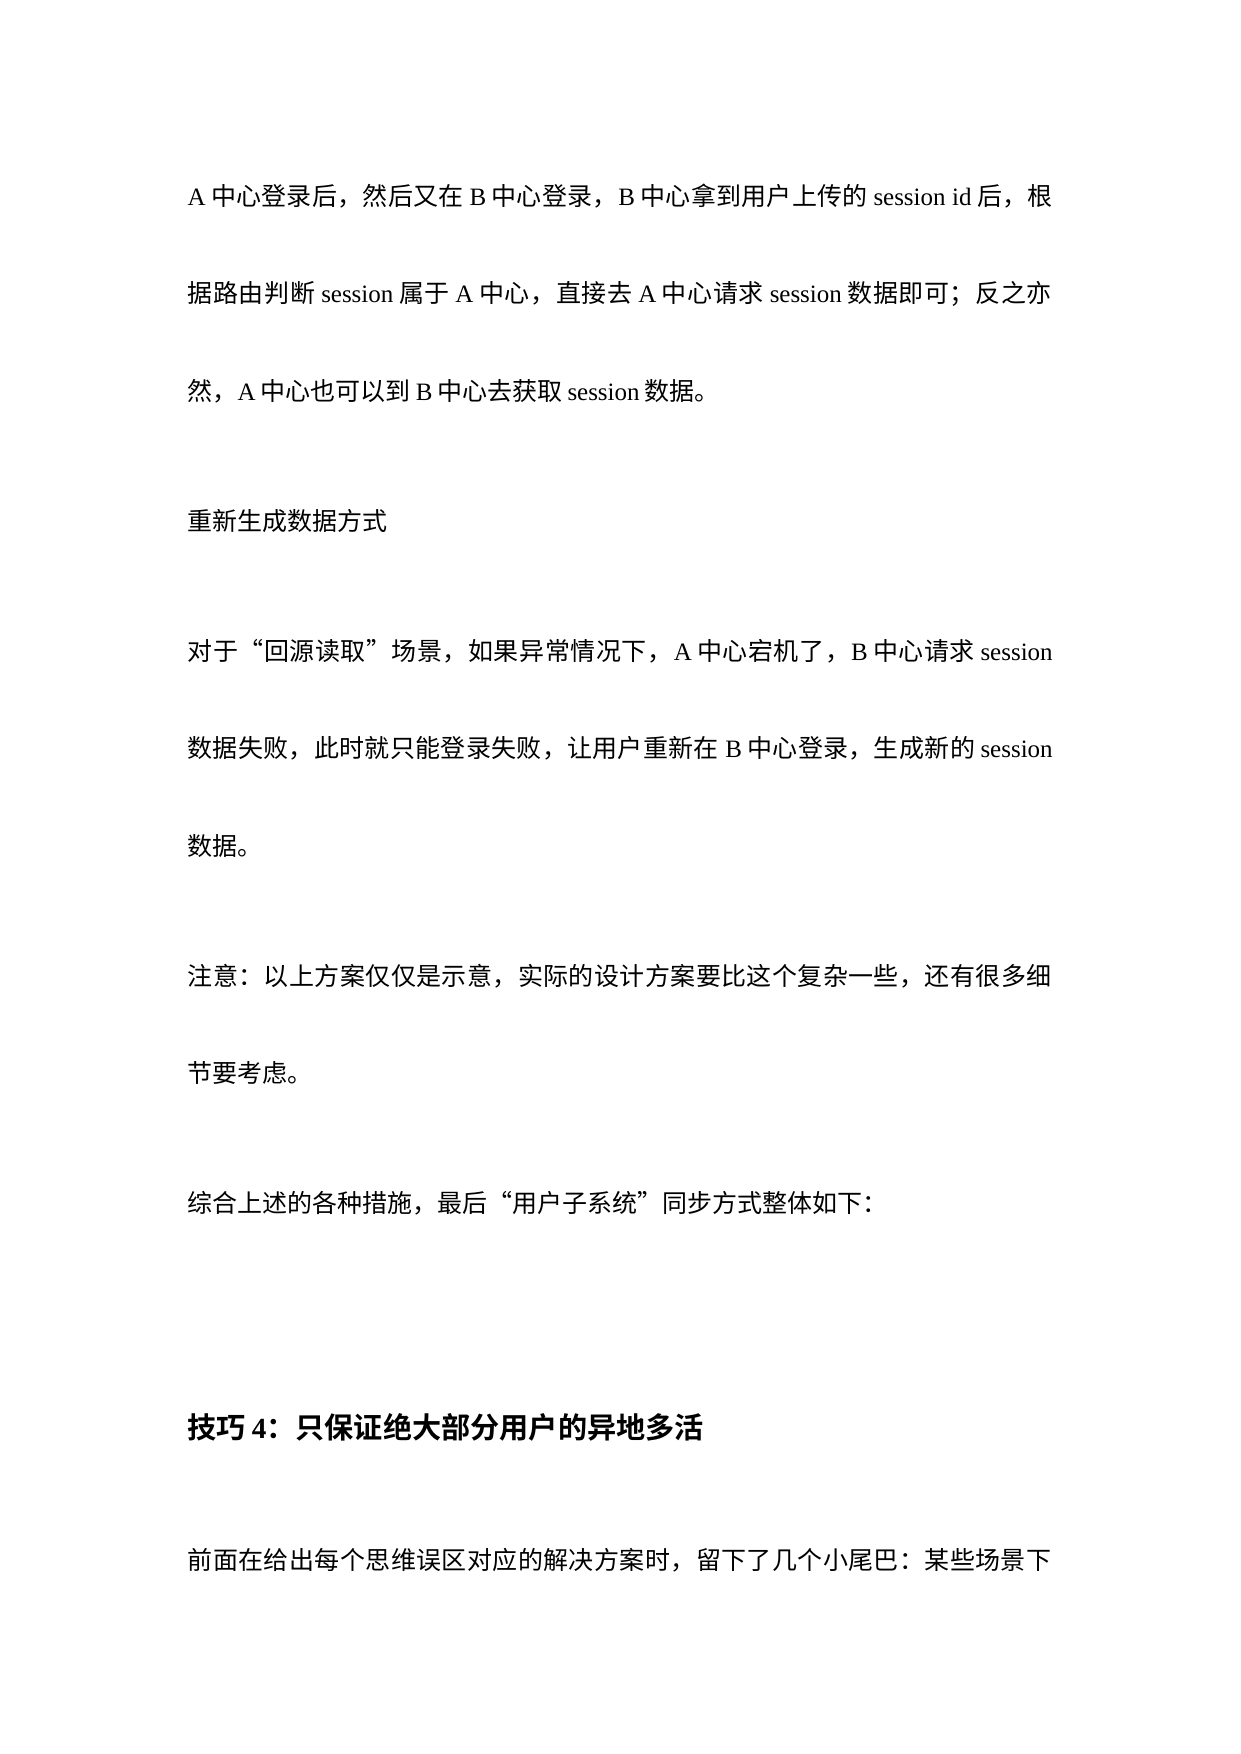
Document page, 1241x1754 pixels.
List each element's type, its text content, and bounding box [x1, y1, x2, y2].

subtitle 技巧4：只保证绝大部分用户的异地多活 [187, 1393, 1053, 1458]
text 对于“回源读取”场景，如果异常情况下，A中心宕机了，B中心请求session数据失败，此时就只能登录失败，让用户重新在B中心登录，生成新的session数据。 [187, 617, 1053, 877]
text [187, 1526, 1053, 1591]
text 重新生成数据方式 [187, 487, 1053, 552]
text 注意：以上方案仅仅是示意，实际的设计方案要比这个复杂一些，还有很多细节要考虑。 [187, 942, 1053, 1104]
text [187, 162, 1053, 422]
text 综合上述的各种措施，最后“用户子系统”同步方式整体如下： [187, 1169, 1053, 1234]
